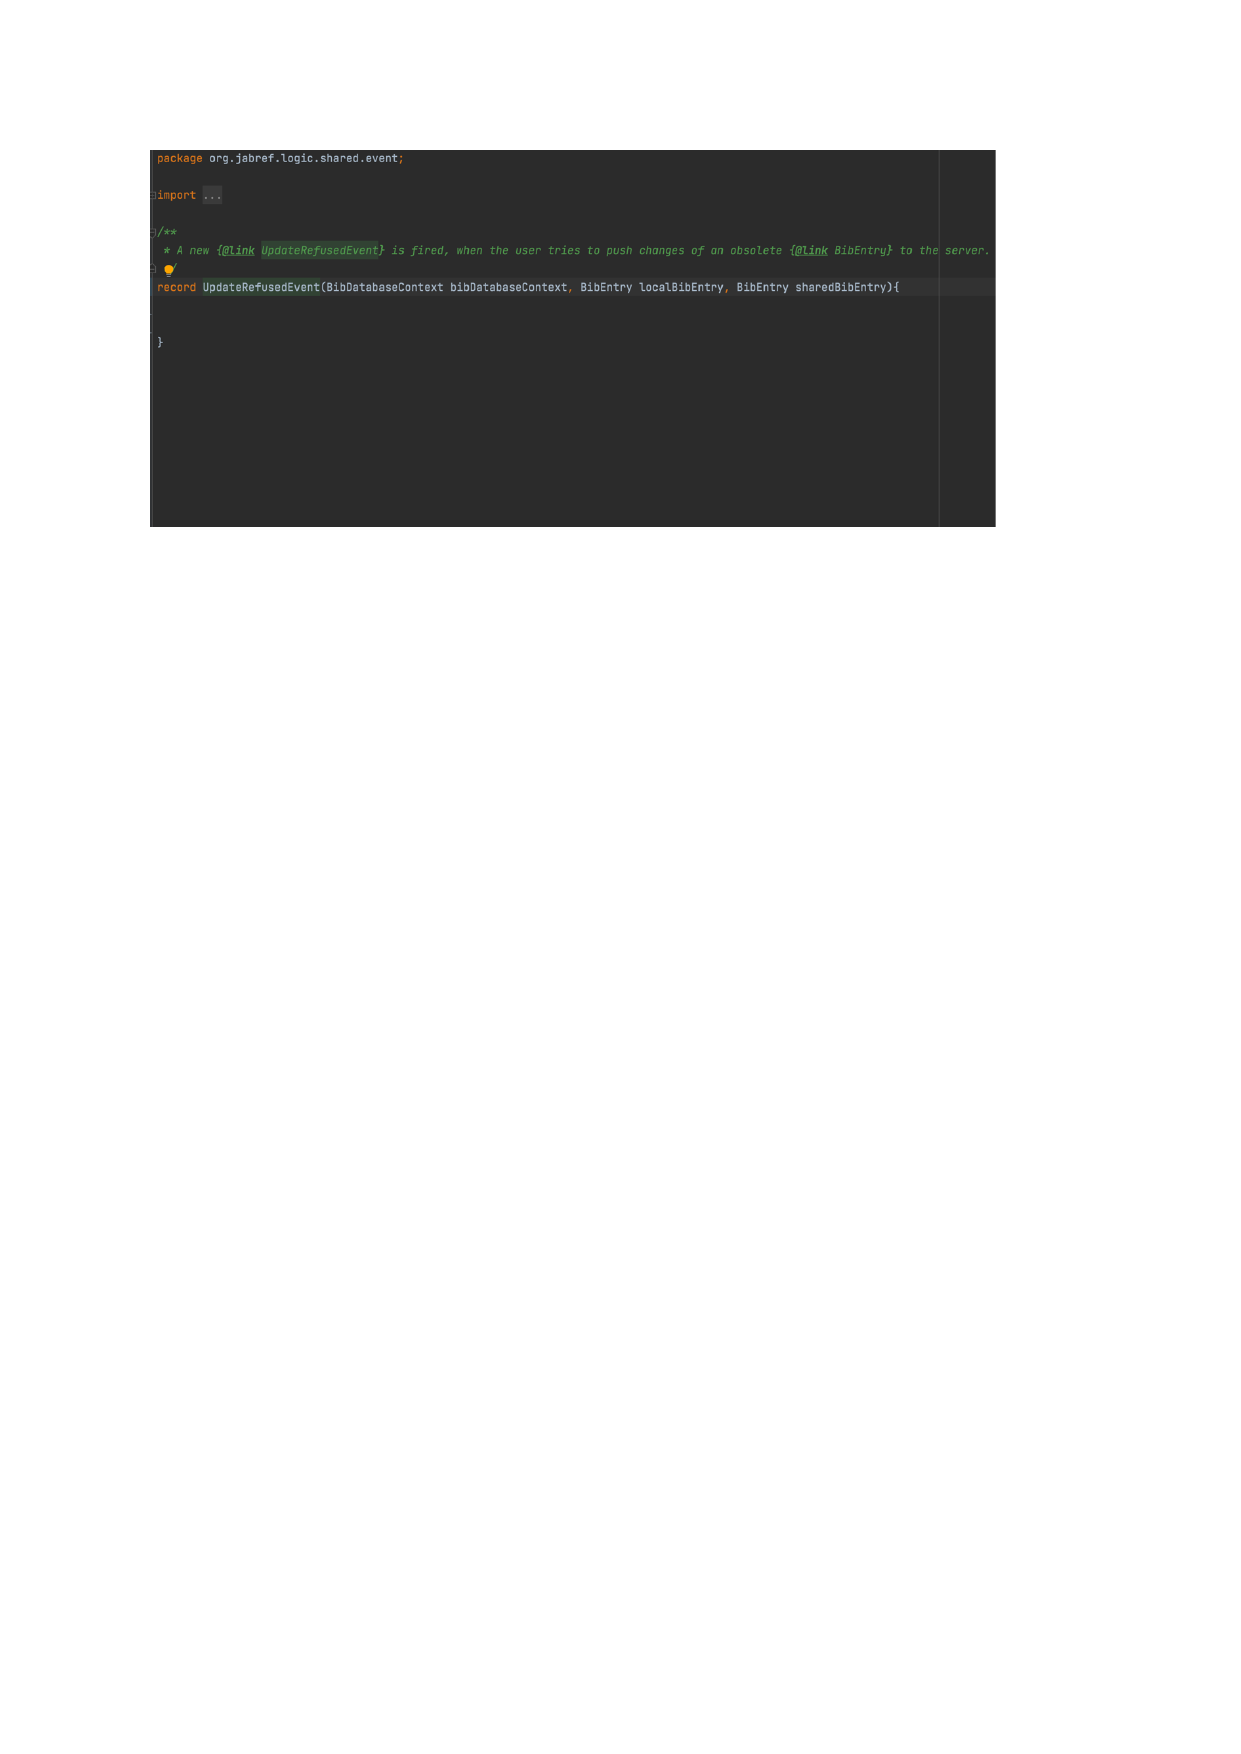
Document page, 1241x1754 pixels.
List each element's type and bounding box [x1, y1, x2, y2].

picture [150, 150, 996, 527]
